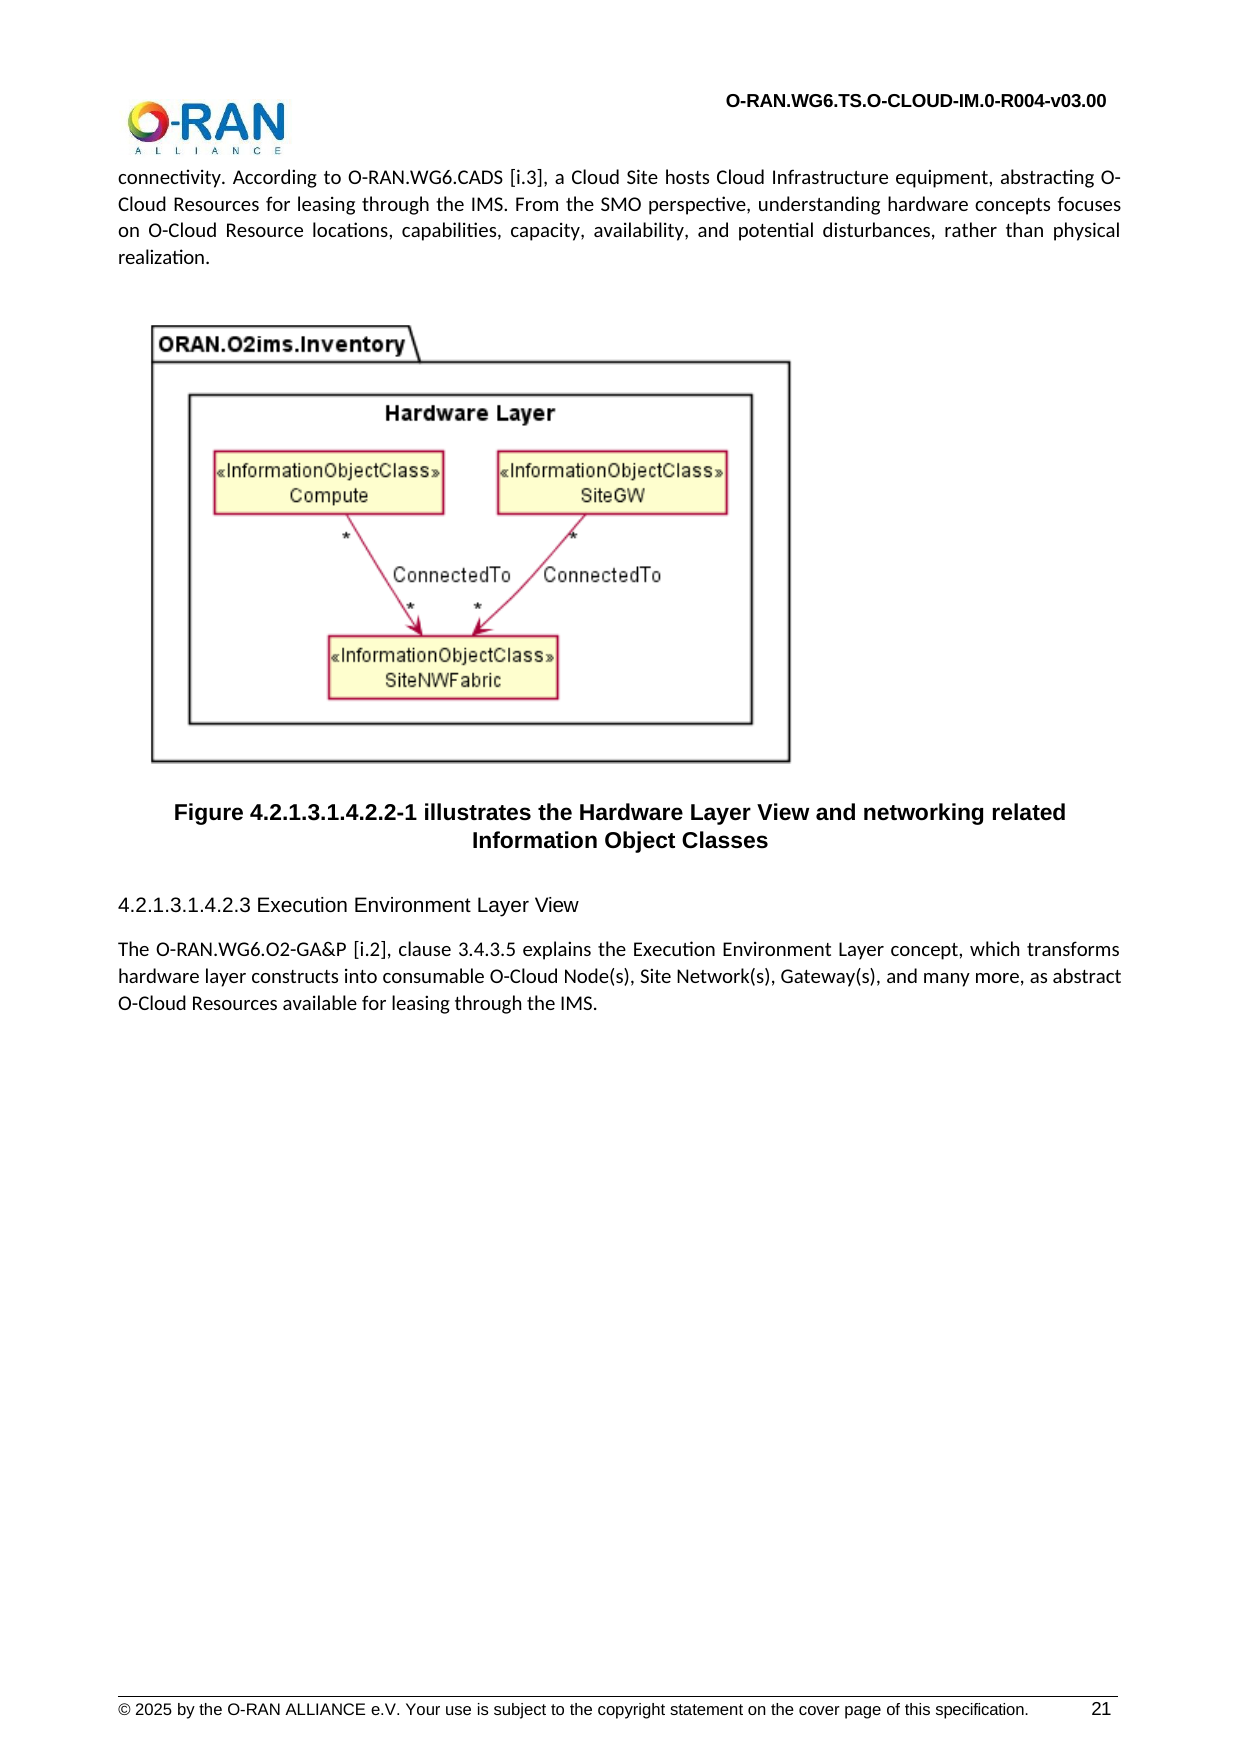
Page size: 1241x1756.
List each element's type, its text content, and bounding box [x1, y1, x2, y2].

text The O-RAN.WG6.O2-GA&P [i.2], clause 3.4.3.5 explains the Execution Environment Layer concept, which transforms hardware layer constructs into consumable O-Cloud Node(s), Site Network(s), Gateway(s), and many more, as abstract O-Cloud Resources available for leasing through the IMS. [118, 936, 1122, 1016]
picture [150, 325, 792, 764]
list Execution Environment Layer View [118, 893, 1169, 917]
text Figure 4.2.1.3.1.4.2.2-1 illustrates the Hardware Layer View and networking related Information Object Classes [174, 799, 1067, 853]
picture [119, 99, 293, 160]
text connectivity. According to O-RAN.WG6.CADS [i.3], a Cloud Site hosts Cloud Infrastructure equipment, abstracting O- Cloud Resources for leasing through the IMS. From the SMO perspective, understanding hardware concepts focuses on O-Cloud Resource locations, capabilities, capacity, availability, and potential disturbances, rather than physical realization. [118, 164, 1122, 270]
